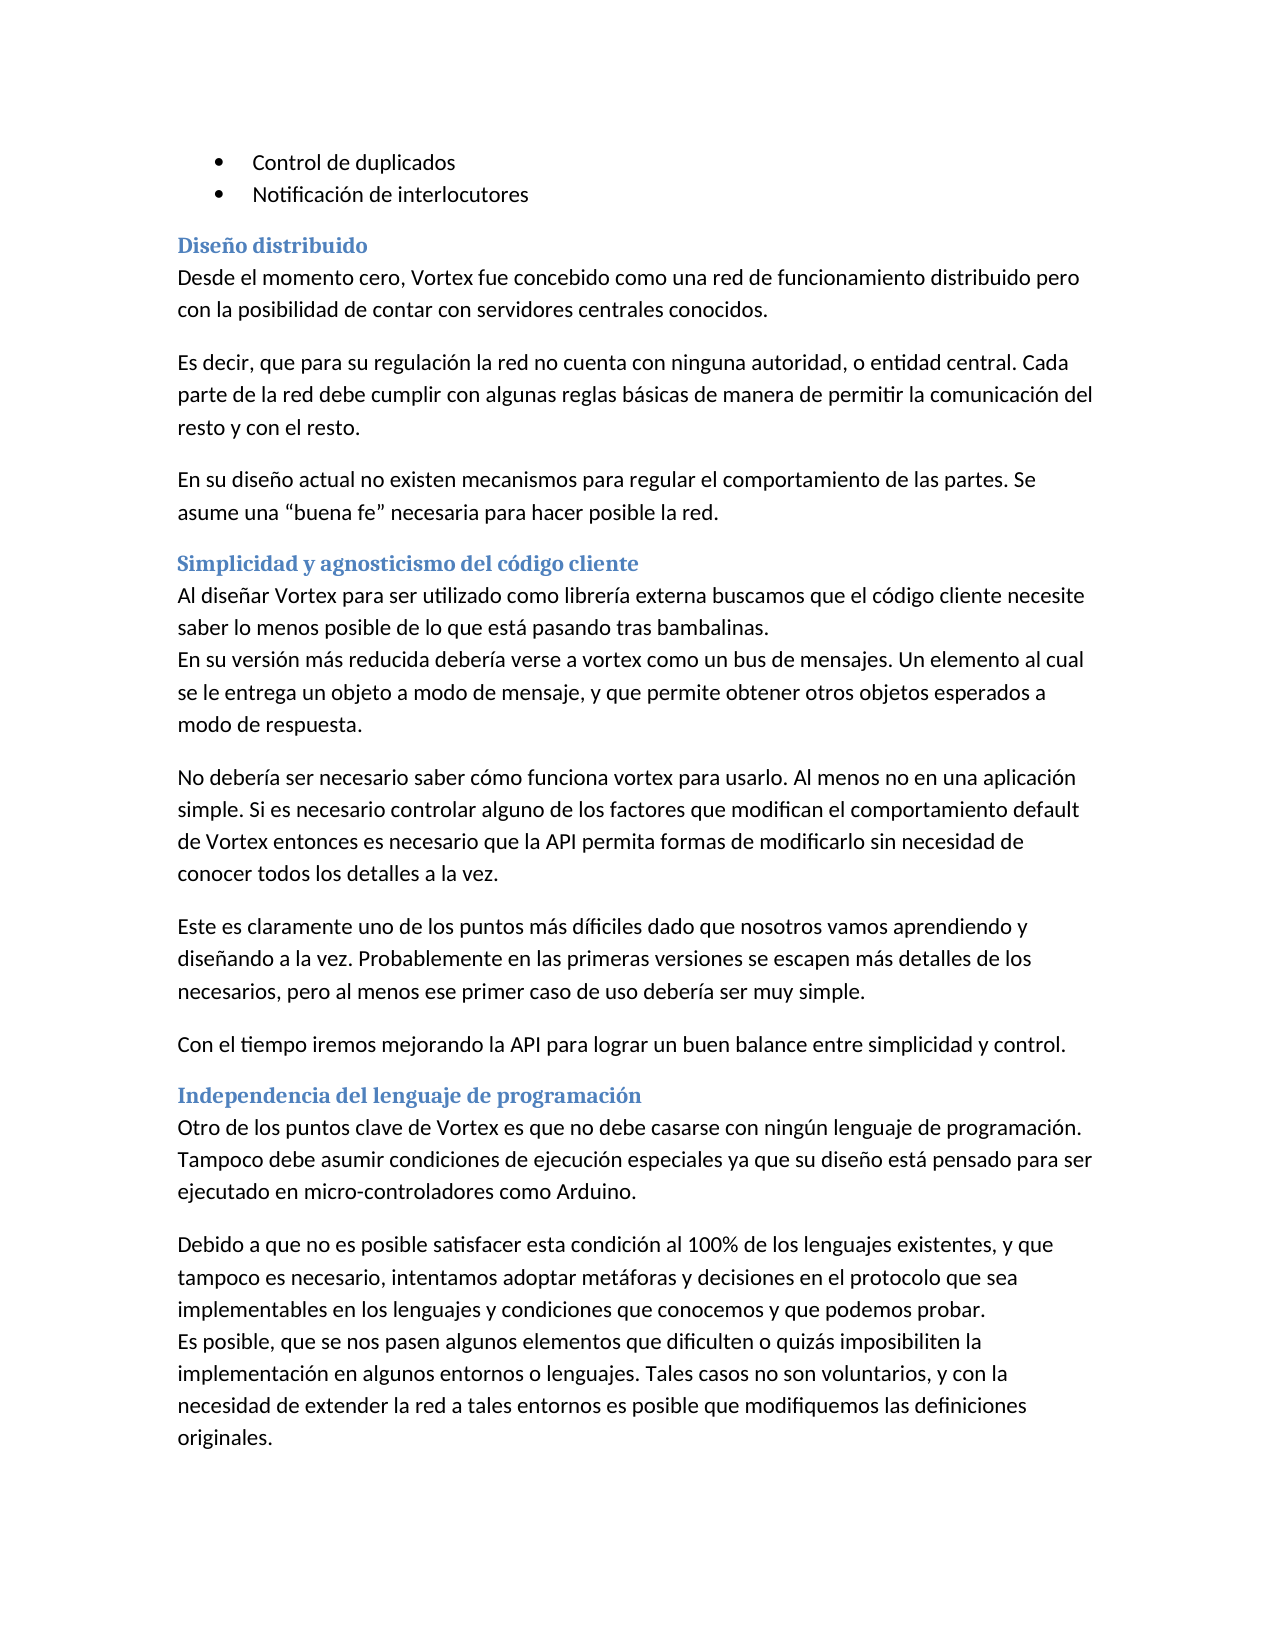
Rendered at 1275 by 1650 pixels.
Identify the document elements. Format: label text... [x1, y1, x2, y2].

list Notificación de interlocutores [215, 180, 1098, 208]
text Este es claramente uno de los puntos más díficiles dado que nosotros vamos aprendiendo y diseñando a la vez. Probablemente en las primeras versiones se escapen más detalles de los necesarios, pero al menos ese primer caso de uso debería ser muy simple. [177, 912, 1098, 1005]
text Otro de los puntos clave de Vortex es que no debe casarse con ningún lenguaje de programación. Tampoco debe asumir condiciones de ejecución especiales ya que su diseño está pensado para ser ejecutado en micro-controladores como Arduino. [177, 1113, 1098, 1205]
text Al diseñar Vortex para ser utilizado como librería externa buscamos que el código cliente necesite saber lo menos posible de lo que está pasando tras bambalinas. En su versión más reducida debería verse a vortex como un bus de mensajes. Un elemento al cual se le entrega un objeto a modo de mensaje, y que permite obtener otros objetos esperados a modo de respuesta. [177, 581, 1098, 738]
subtitle Diseño distribuido [177, 233, 1098, 259]
text Es decir, que para su regulación la red no cuenta con ninguna autoridad, o entidad central. Cada parte de la red debe cumplir con algunas reglas básicas de manera de permitir la comunicación del resto y con el resto. [177, 348, 1098, 441]
text No debería ser necesario saber cómo funciona vortex para usarlo. Al menos no en una aplicación simple. Si es necesario controlar alguno de los factores que modifican el comportamiento default de Vortex entonces es necesario que la API permita formas de modificarlo sin necesidad de conocer todos los detalles a la vez. [177, 763, 1098, 887]
text Con el tiempo iremos mejorando la API para lograr un buen balance entre simplicidad y control. [177, 1030, 1098, 1058]
subtitle Independencia del lenguaje de programación [177, 1083, 1098, 1109]
text En su diseño actual no existen mecanismos para regular el comportamiento de las partes. Se asume una “buena fe” necesaria para hacer posible la red. [177, 466, 1098, 526]
text Debido a que no es posible satisfacer esta condición al 100% de los lenguajes existentes, y que tampoco es necesario, intentamos adoptar metáforas y decisiones en el protocolo que sea implementables en los lenguajes y condiciones que conocemos y que podemos probar. Es posible, que se nos pasen algunos elementos que dificulten o quizás imposibiliten la implementación en algunos entornos o lenguajes. Tales casos no son voluntarios, y con la necesidad de extender la red a tales entornos es posible que modifiquemos las definiciones originales. [177, 1230, 1098, 1452]
subtitle Simplicidad y agnosticismo del código cliente [177, 551, 1098, 577]
list Control de duplicados [215, 148, 1098, 176]
text Desde el momento cero, Vortex fue concebido como una red de funcionamiento distribuido pero con la posibilidad de contar con servidores centrales conocidos. [177, 263, 1098, 323]
